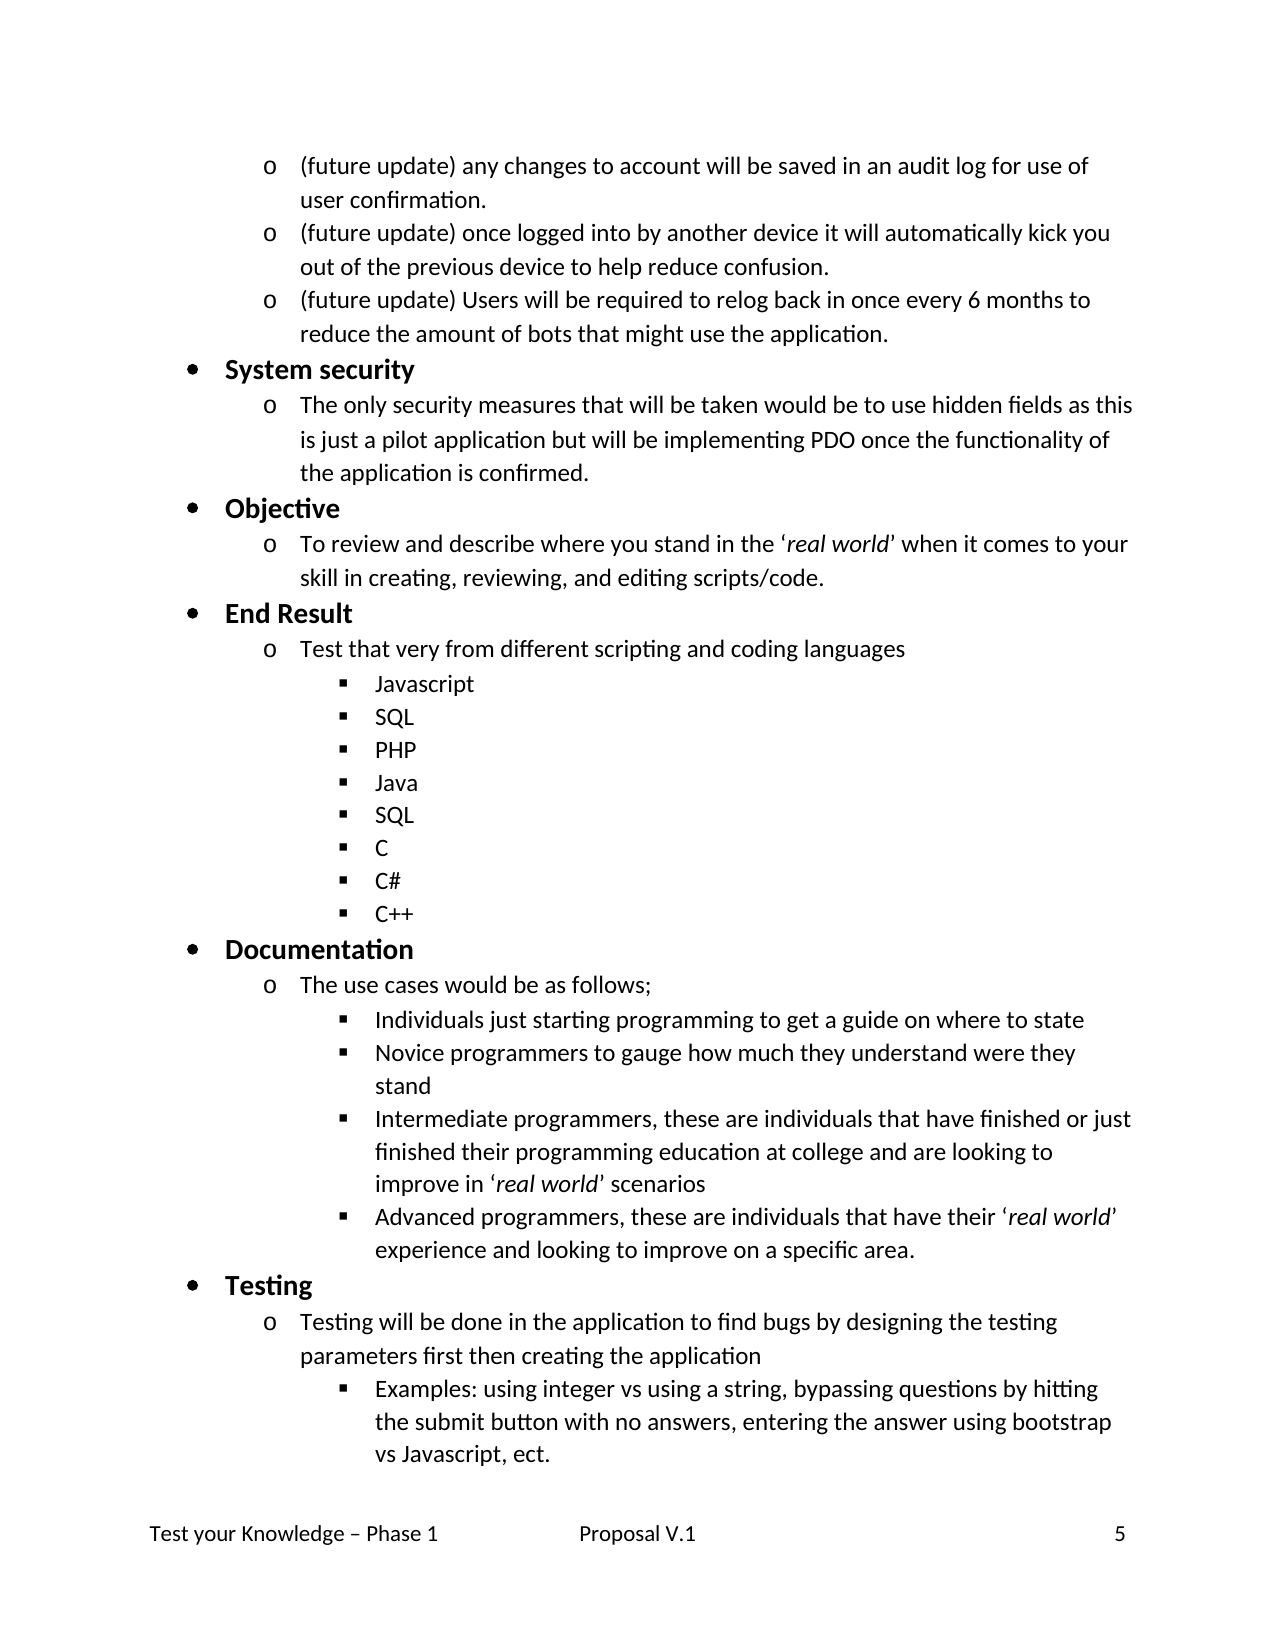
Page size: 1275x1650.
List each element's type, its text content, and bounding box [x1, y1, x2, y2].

list Test that very from different scripting and coding languages [262, 634, 1134, 665]
list The use cases would be as follows; [262, 970, 1134, 1001]
list Documentation [187, 931, 1134, 967]
list Examples: using integer vs using a string, bypassing questions by hitting the submit button with no answers, entering the answer using bootstrap vs Javascript, ect. [337, 1373, 1134, 1469]
list C# [337, 865, 1134, 896]
list PHP [337, 734, 1134, 764]
list Advanced programmers, these are individuals that have their ‘real world’ experience and looking to improve on a specific area. [337, 1201, 1134, 1265]
list Intermediate programmers, these are individuals that have finished or just finished their programming education at college and are looking to improve in ‘real world’ scenarios [337, 1103, 1134, 1199]
list System security [187, 351, 1134, 387]
list The only security measures that will be taken would be to use hidden fields as this is just a pilot application but will be implementing PDO once the functionality of the application is confirmed. [262, 390, 1134, 487]
list Java [337, 767, 1134, 797]
list SQL [337, 701, 1134, 731]
list Novice programmers to gauge how much they understand were they stand [337, 1037, 1134, 1100]
list (future update) once logged into by another device it will automatically kick you out of the previous device to help reduce confusion. [262, 217, 1134, 282]
list Testing [187, 1267, 1134, 1303]
list C [337, 832, 1134, 863]
list Individuals just starting programming to get a guide on where to state [337, 1004, 1134, 1034]
list C++ [337, 898, 1134, 929]
list Testing will be done in the application to find bugs by designing the testing parameters first then creating the application [262, 1306, 1134, 1370]
list Javascript [337, 668, 1134, 698]
list End Result [187, 595, 1134, 631]
list (future update) any changes to account will be saved in an audit log for use of user confirmation. [262, 150, 1134, 215]
list SQL [337, 799, 1134, 830]
list To review and describe where you stand in the ‘real world’ when it comes to your skill in creating, reviewing, and editing scripts/code. [262, 528, 1134, 593]
list (future update) Users will be required to relog back in once every 6 months to reduce the amount of bots that might use the application. [262, 284, 1134, 349]
list Objective [187, 490, 1134, 525]
